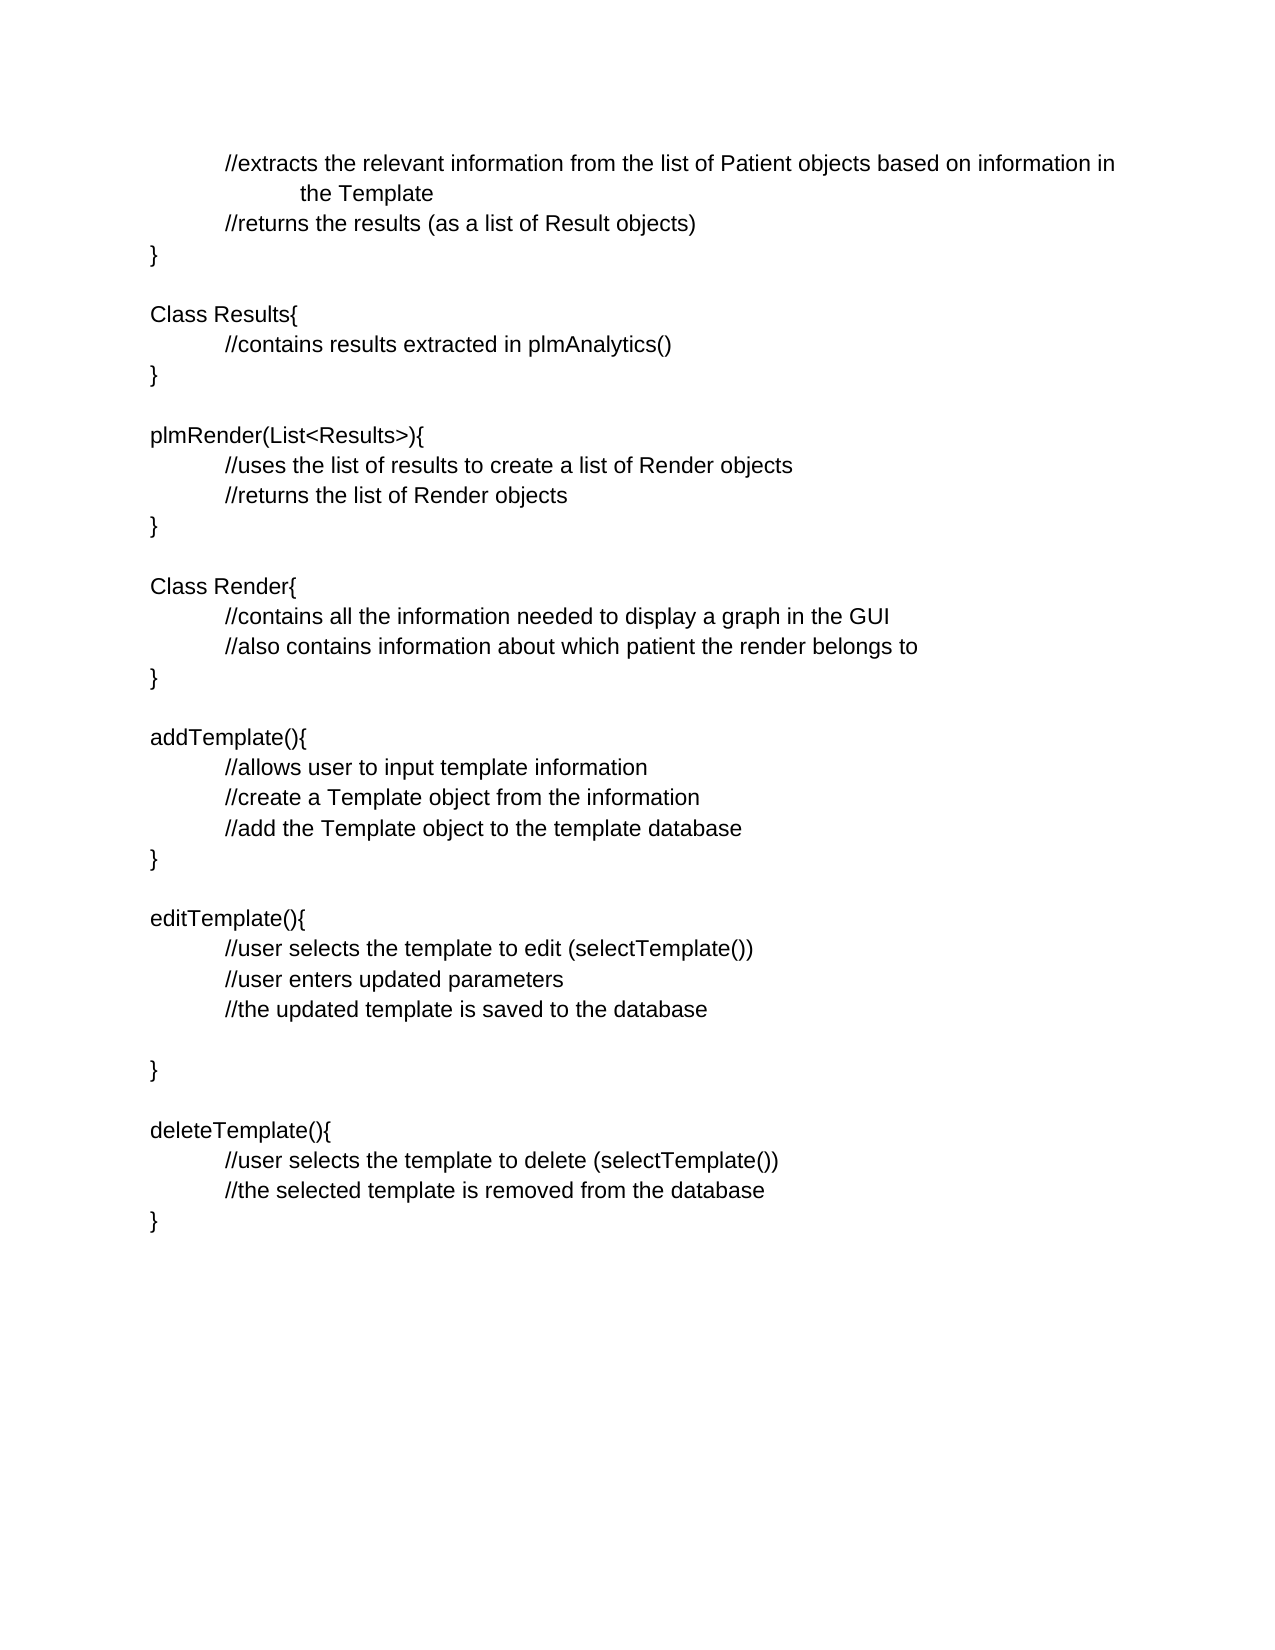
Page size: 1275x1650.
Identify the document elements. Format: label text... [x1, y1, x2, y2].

text //extracts the relevant information from the list of Patient objects based on information in the Template [150, 150, 1125, 207]
text Class Render{ [150, 573, 1125, 599]
text } [150, 1056, 1125, 1083]
text editTemplate(){ [150, 905, 1125, 932]
text //also contains information about which patient the render belongs to [150, 633, 1125, 660]
text //user selects the template to delete (selectTemplate()) [150, 1147, 1125, 1173]
text //returns the results (as a list of Result objects) [150, 210, 1125, 237]
text addTemplate(){ [150, 724, 1125, 750]
text //returns the list of Render objects [150, 482, 1125, 509]
text Class Results{ [150, 301, 1125, 327]
text } [150, 663, 1125, 690]
text } [150, 241, 1125, 267]
text deleteTemplate(){ [150, 1117, 1125, 1143]
text //the selected template is removed from the database [150, 1177, 1125, 1203]
text //the updated template is saved to the database [150, 996, 1125, 1022]
text } [150, 361, 1125, 388]
text } [150, 845, 1125, 871]
text plmRender(List<Results>){ [150, 422, 1125, 448]
text //allows user to input template information [150, 754, 1125, 781]
text //user enters updated parameters [150, 966, 1125, 992]
text //add the Template object to the template database [150, 814, 1125, 841]
text //user selects the template to edit (selectTemplate()) [150, 935, 1125, 962]
text //uses the list of results to create a list of Render objects [150, 452, 1125, 478]
text //contains results extracted in plmAnalytics() [150, 331, 1125, 358]
text } [150, 1207, 1125, 1234]
text } [150, 512, 1125, 539]
text //contains all the information needed to display a graph in the GUI [150, 603, 1125, 629]
text //create a Template object from the information [150, 784, 1125, 811]
